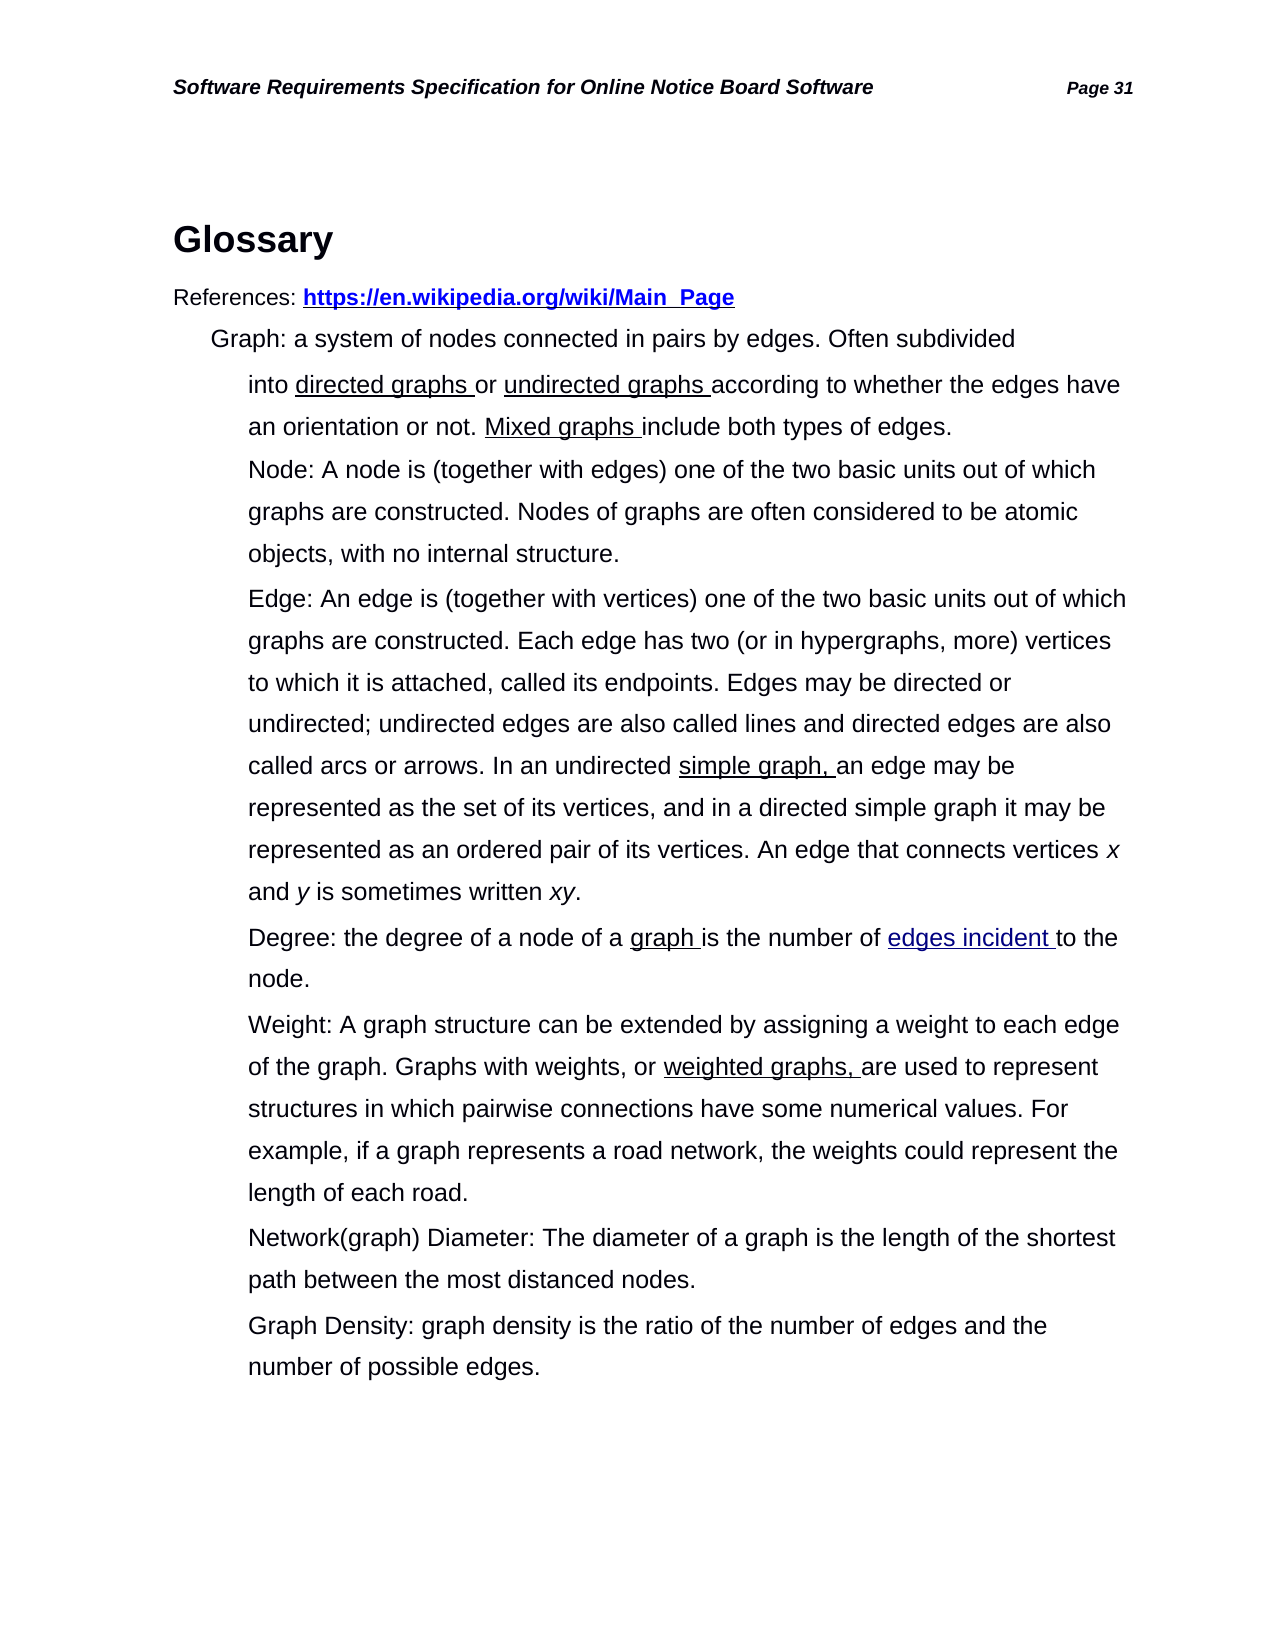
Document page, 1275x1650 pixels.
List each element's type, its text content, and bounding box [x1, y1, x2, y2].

text Weight: A graph structure can be extended by assigning a weight to each edge of the graph. Graphs with weights, or weighted graphs, are used to represent structures in which pairwise connections have some numerical values. For example, if a graph represents a road network, the weights could represent the length of each road. [248, 1010, 1123, 1206]
text Degree: the degree of a node of a graph is the number of edges incident to the node. [248, 923, 1129, 993]
text Graph: a system of nodes connected in pairs by edges. Often subdivided [210, 323, 1137, 352]
text Graph Density: graph density is the ratio of the number of edges and the number of possible edges. [248, 1311, 1058, 1381]
text Edge: An edge is (together with vertices) one of the two basic units out of which graphs are constructed. Each edge has two (or in hypergraphs, more) vertices to which it is attached, called its endpoints. Edges may be directed or undirected; undirected edges are also called lines and directed edges are also called arcs or arrows. In an undirected simple graph, an edge may be represented as the set of its vertices, and in a directed simple graph it may be represented as an ordered pair of its vertices. An edge that connects vertices x and y is sometimes written xy. [248, 584, 1129, 906]
text Software Requirements Specification for Online Notice Board Software Page 31 [173, 75, 1137, 99]
text into directed graphs or undirected graphs according to whether the edges have an orientation or not. Mixed graphs include both types of edges. [248, 371, 1123, 441]
text References: https://en.wikipedia.org/wiki/Main_Page [173, 284, 1137, 311]
text Node: A node is (together with edges) one of the two basic units out of which graphs are constructed. Nodes of graphs are often considered to be atomic objects, with no internal structure. [248, 455, 1098, 567]
text Glossary [173, 217, 1137, 260]
text Network(graph) Diameter: The diameter of a graph is the length of the shortest path between the most distanced nodes. [248, 1223, 1119, 1294]
